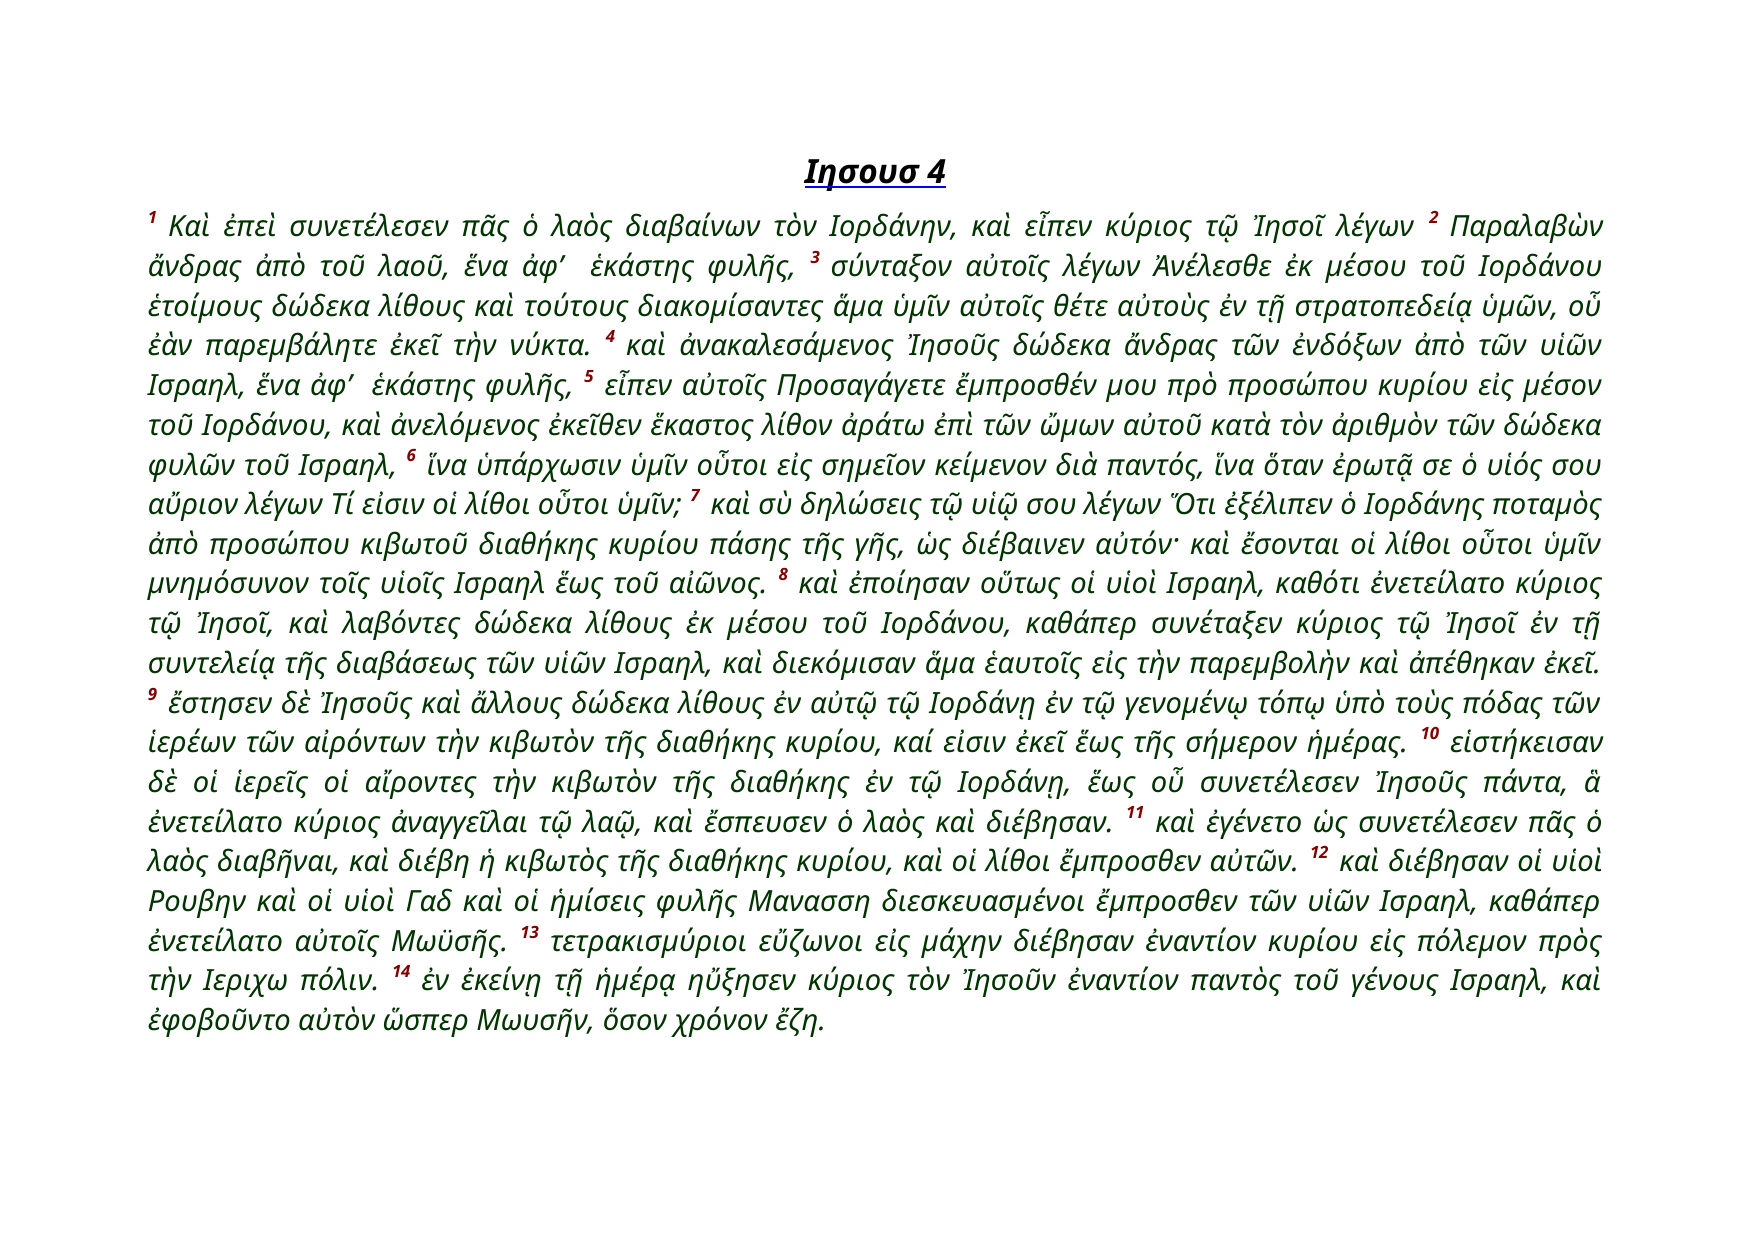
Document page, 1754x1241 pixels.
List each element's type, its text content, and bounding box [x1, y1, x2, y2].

text 1 Καὶ ἐπεὶ συνετέλεσεν πᾶς ὁ λαὸς διαβαίνων τὸν Ιορδάνην, καὶ εἶπεν κύριος τῷ Ἰησοῖ λέγων 2 Παραλαβὼν ἄνδρας ἀπὸ τοῦ λαοῦ, ἕνα ἀφ’ ἑκάστης φυλῆς, 3 σύνταξον αὐτοῖς λέγων Ἀνέλεσθε ἐκ μέσου τοῦ Ιορδάνου ἑτοίμους δώδεκα λίθους καὶ τούτους διακομίσαντες ἅμα ὑμῖν αὐτοῖς θέτε αὐτοὺς ἐν τῇ στρατοπεδείᾳ ὑμῶν, οὗ ἐὰν παρεμβάλητε ἐκεῖ τὴν νύκτα. 4 καὶ ἀνακαλεσάμενος Ἰησοῦς δώδεκα ἄνδρας τῶν ἐνδόξων ἀπὸ τῶν υἱῶν Ισραηλ, ἕνα ἀφ’ ἑκάστης φυλῆς, 5 εἶπεν αὐτοῖς Προσαγάγετε ἔμπροσθέν μου πρὸ προσώπου κυρίου εἰς μέσον τοῦ Ιορδάνου, καὶ ἀνελόμενος ἐκεῖθεν ἕκαστος λίθον ἀράτω ἐπὶ τῶν ὤμων αὐτοῦ κατὰ τὸν ἀριθμὸν τῶν δώδεκα φυλῶν τοῦ Ισραηλ, 6 ἵνα ὑπάρχωσιν ὑμῖν οὗτοι εἰς σημεῖον κείμενον διὰ παντός, ἵνα ὅταν ἐρωτᾷ σε ὁ υἱός σου αὔριον λέγων Τί εἰσιν οἱ λίθοι οὗτοι ὑμῖν; 7 καὶ σὺ δηλώσεις τῷ υἱῷ σου λέγων Ὅτι ἐξέλιπεν ὁ Ιορδάνης ποταμὸς ἀπὸ προσώπου κιβωτοῦ διαθήκης κυρίου πάσης τῆς γῆς, ὡς διέβαινεν αὐτόν· καὶ ἔσονται οἱ λίθοι οὗτοι ὑμῖν μνημόσυνον τοῖς υἱοῖς Ισραηλ ἕως τοῦ αἰῶνος. 8 καὶ ἐποίησαν οὕτως οἱ υἱοὶ Ισραηλ, καθότι ἐνετείλατο κύριος τῷ Ἰησοῖ, καὶ λαβόντες δώδεκα λίθους ἐκ μέσου τοῦ Ιορδάνου, καθάπερ συνέταξεν κύριος τῷ Ἰησοῖ ἐν τῇ συντελείᾳ τῆς διαβάσεως τῶν υἱῶν Ισραηλ, καὶ διεκόμισαν ἅμα ἑαυτοῖς εἰς τὴν παρεμβολὴν καὶ ἀπέθηκαν ἐκεῖ. 9 ἔστησεν δὲ Ἰησοῦς καὶ ἄλλους δώδεκα λίθους ἐν αὐτῷ τῷ Ιορδάνῃ ἐν τῷ γενομένῳ τόπῳ ὑπὸ τοὺς πόδας τῶν ἱερέων τῶν αἰρόντων τὴν κιβωτὸν τῆς διαθήκης κυρίου, καί εἰσιν ἐκεῖ ἕως τῆς σήμερον ἡμέρας. 10 εἱστήκεισαν δὲ οἱ ἱερεῖς οἱ αἴροντες τὴν κιβωτὸν τῆς διαθήκης ἐν τῷ Ιορδάνῃ, ἕως οὗ συνετέλεσεν Ἰησοῦς πάντα, ἃ ἐνετείλατο κύριος ἀναγγεῖλαι τῷ λαῷ, καὶ ἔσπευσεν ὁ λαὸς καὶ διέβησαν. 11 καὶ ἐγένετο ὡς συνετέλεσεν πᾶς ὁ λαὸς διαβῆναι, καὶ διέβη ἡ κιβωτὸς τῆς διαθήκης κυρίου, καὶ οἱ λίθοι ἔμπροσθεν αὐτῶν. 12 καὶ διέβησαν οἱ υἱοὶ Ρουβην καὶ οἱ υἱοὶ Γαδ καὶ οἱ ἡμίσεις φυλῆς Μανασση διεσκευασμένοι ἔμπροσθεν τῶν υἱῶν Ισραηλ, καθάπερ ἐνετείλατο αὐτοῖς Μωϋσῆς. 13 τετρακισμύριοι εὔζωνοι εἰς μάχην διέβησαν ἐναντίον κυρίου εἰς πόλεμον πρὸς τὴν Ιεριχω πόλιν. 14 ἐν ἐκείνῃ τῇ ἡμέρᾳ ηὔξησεν κύριος τὸν Ἰησοῦν ἐναντίον παντὸς τοῦ γένους Ισραηλ, καὶ ἐφοβοῦντο αὐτὸν ὥσπερ Μωυσῆν, ὅσον χρόνον ἔζη. [148, 206, 1606, 1039]
text Ιησουσ 4 [148, 148, 1606, 193]
